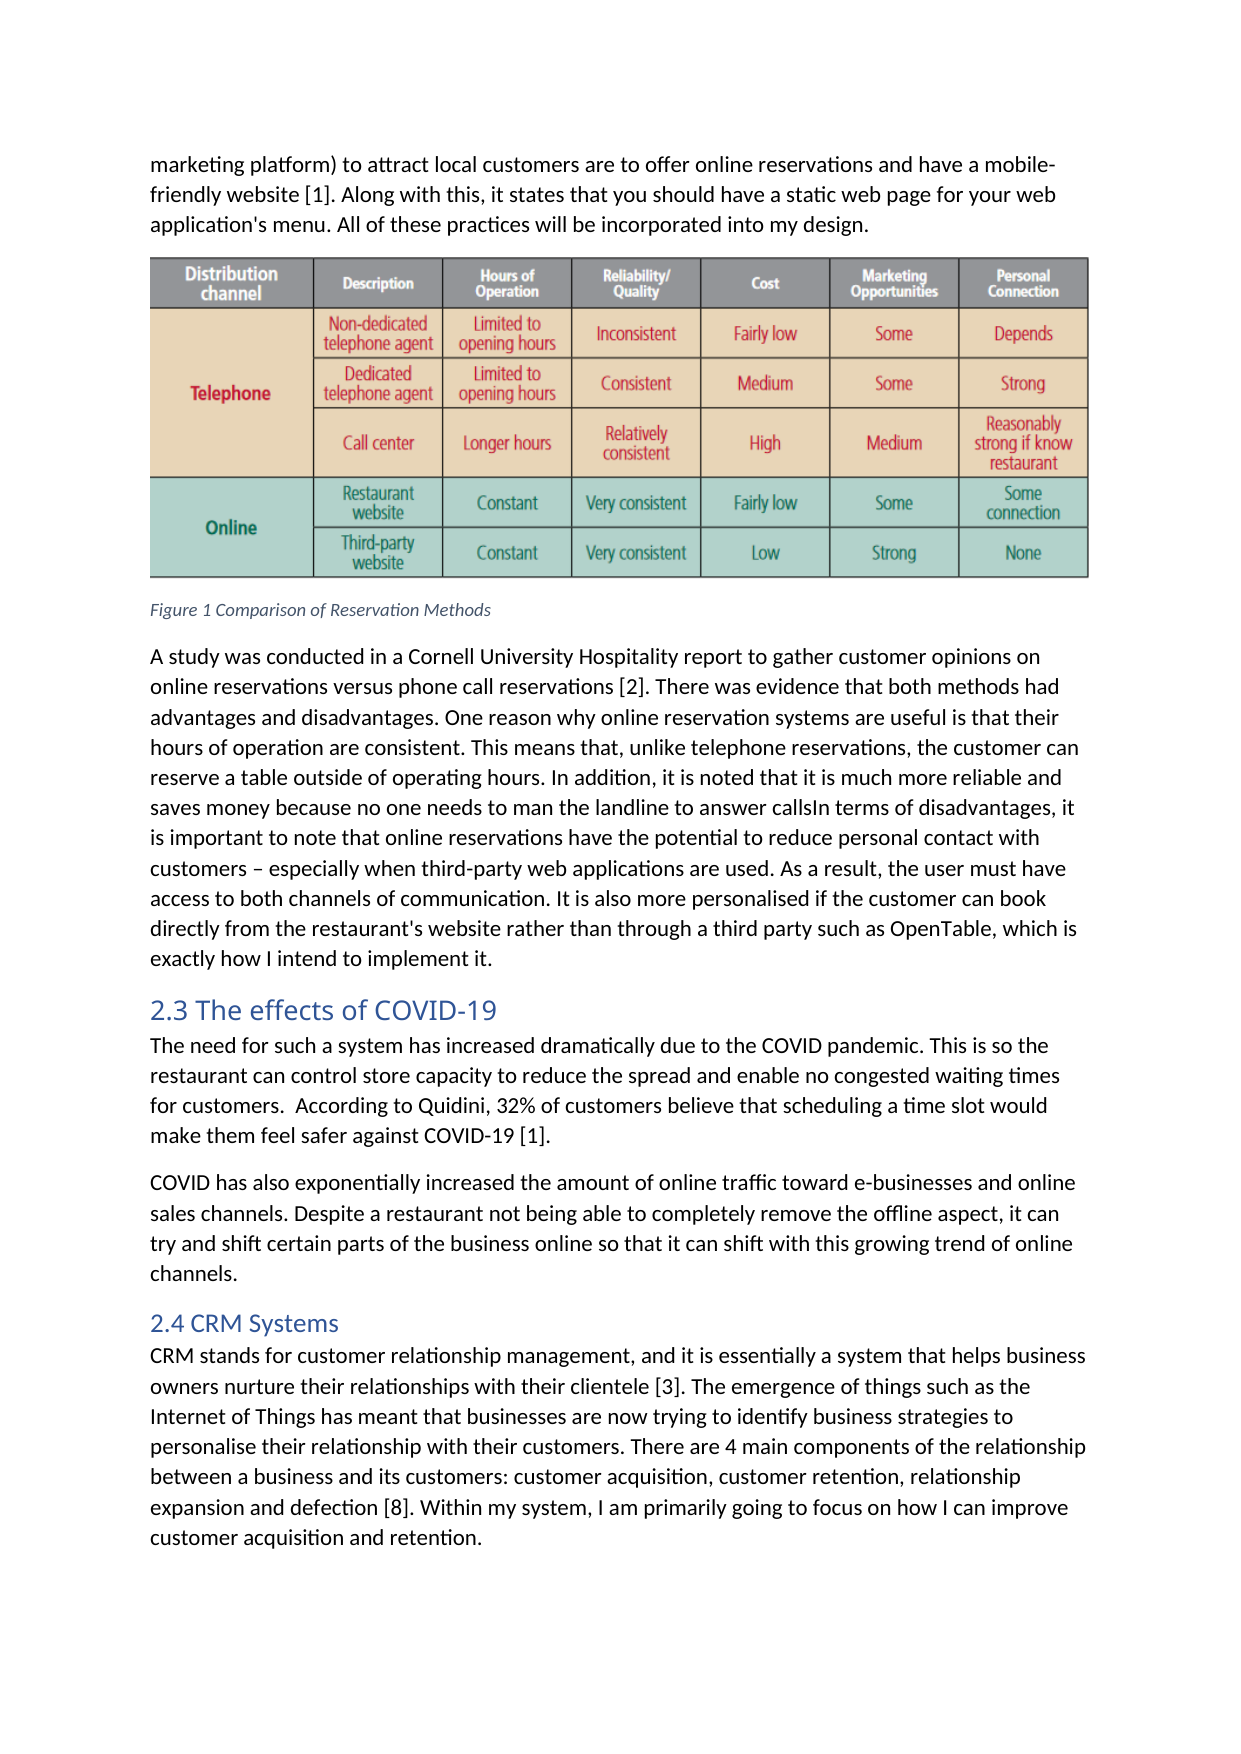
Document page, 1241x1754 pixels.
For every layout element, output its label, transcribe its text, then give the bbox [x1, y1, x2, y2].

text COVID has also exponentially increased the amount of online traffic toward e-businesses and online sales channels. Despite a restaurant not being able to completely remove the offline aspect, it can try and shift certain parts of the business online so that it can shift with this growing trend of online channels. [150, 1168, 1090, 1287]
picture [150, 257, 1091, 580]
subtitle 2.3 The effects of COVID-19 [150, 991, 1090, 1028]
text CRM stands for customer relationship management, and it is essentially a system that helps business owners nurture their relationships with their clientele [3]. The emergence of things such as the Internet of Things has meant that businesses are now trying to identify business strategies to personalise their relationship with their customers. There are 4 main components of the relationship between a business and its customers: customer acquisition, customer retention, relationship expansion and defection [8]. Within my system, I am primarily going to focus on how I can improve customer acquisition and retention. [150, 1342, 1090, 1551]
subtitle 2.4 CRM Systems [150, 1306, 1090, 1339]
text The need for such a system has increased dramatically due to the COVID pandemic. This is so the restaurant can control store capacity to reduce the spread and enable no congested waiting times for customers. According to Quidini, 32% of customers believe that scheduling a time slot would make them feel safer against COVID-19 [1]. [150, 1031, 1090, 1150]
text Figure 1 Comparison of Reservation Methods [150, 598, 1090, 621]
text A study was conducted in a Cornell University Hospitality report to gather customer opinions on online reservations versus phone call reservations [2]. There was evidence that both methods had advantages and disadvantages. One reason why online reservation systems are useful is that their hours of operation are consistent. This means that, unlike telephone reservations, the customer can reserve a table outside of operating hours. In addition, it is noted that it is much more reliable and saves money because no one needs to man the landline to answer callsIn terms of disadvantages, it is important to note that online reservations have the potential to reduce personal contact with customers – especially when third-party web applications are used. As a result, the user must have access to both channels of communication. It is also more personalised if the customer can book directly from the restaurant's website rather than through a third party such as OpenTable, which is exactly how I intend to implement it. [150, 642, 1090, 972]
